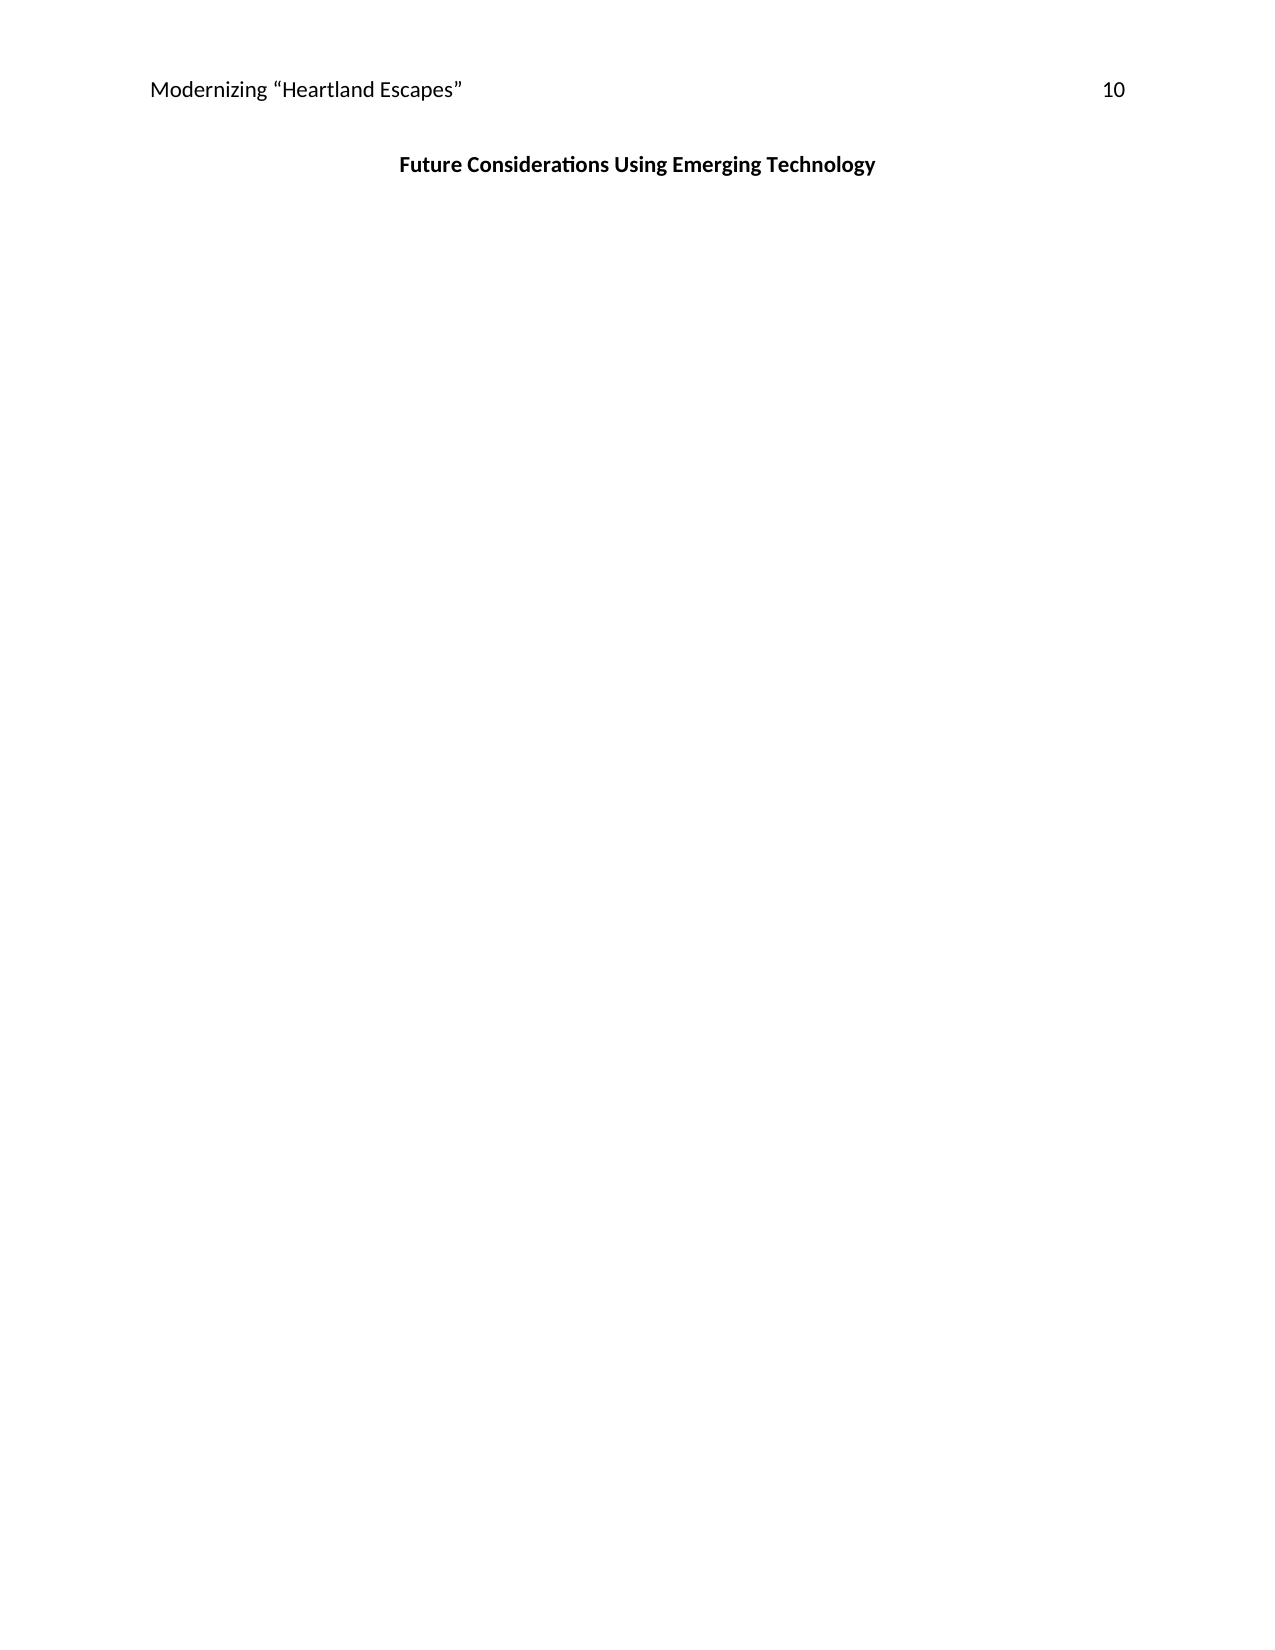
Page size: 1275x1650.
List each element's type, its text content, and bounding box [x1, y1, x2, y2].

subtitle Future Considerations Using Emerging Technology [150, 150, 1125, 178]
